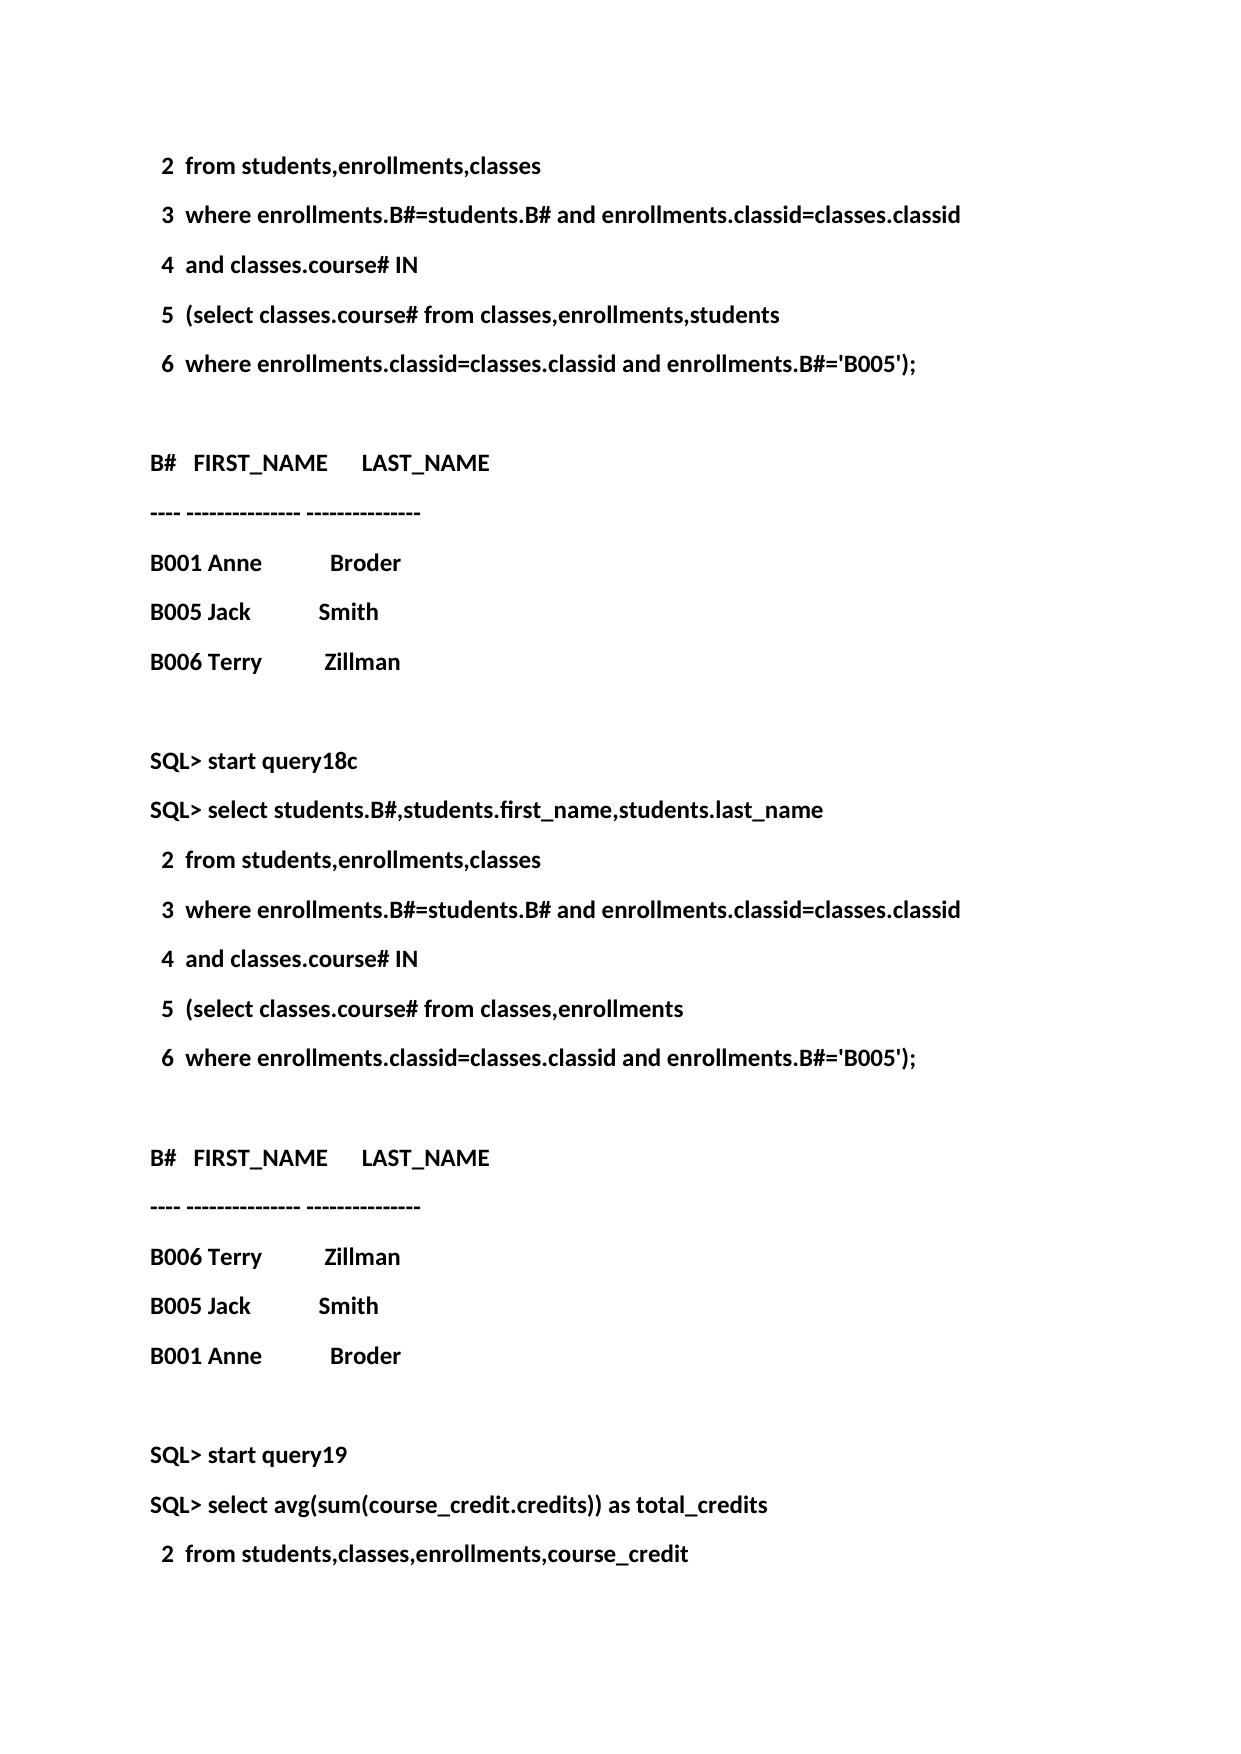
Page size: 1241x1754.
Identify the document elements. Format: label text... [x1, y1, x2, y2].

text 4 and classes.course# IN [150, 943, 1090, 974]
text SQL> start query19 [150, 1439, 1090, 1470]
text B005 Jack Smith [150, 596, 1090, 627]
text B001 Anne Broder [150, 1340, 1090, 1371]
text ---- --------------- --------------- [150, 497, 1090, 528]
text B005 Jack Smith [150, 1290, 1090, 1321]
text B# FIRST_NAME LAST_NAME [150, 447, 1090, 478]
text 3 where enrollments.B#=students.B# and enrollments.classid=classes.classid [150, 199, 1090, 230]
text 4 and classes.course# IN [150, 249, 1090, 280]
text SQL> select avg(sum(course_credit.credits)) as total_credits [150, 1489, 1090, 1519]
text SQL> select students.B#,students.first_name,students.last_name [150, 794, 1090, 825]
text 2 from students,enrollments,classes [150, 844, 1090, 875]
text B006 Terry Zillman [150, 1241, 1090, 1271]
text 3 where enrollments.B#=students.B# and enrollments.classid=classes.classid [150, 894, 1090, 924]
text 5 (select classes.course# from classes,enrollments,students [150, 299, 1090, 329]
text 6 where enrollments.classid=classes.classid and enrollments.B#='B005'); [150, 348, 1090, 379]
text B006 Terry Zillman [150, 646, 1090, 676]
text 5 (select classes.course# from classes,enrollments [150, 993, 1090, 1023]
text 2 from students,enrollments,classes [150, 150, 1090, 181]
text 6 where enrollments.classid=classes.classid and enrollments.B#='B005'); [150, 1042, 1090, 1073]
text B# FIRST_NAME LAST_NAME [150, 1142, 1090, 1172]
text ---- --------------- --------------- [150, 1191, 1090, 1222]
text 2 from students,classes,enrollments,course_credit [150, 1538, 1090, 1569]
text B001 Anne Broder [150, 547, 1090, 577]
text SQL> start query18c [150, 745, 1090, 776]
